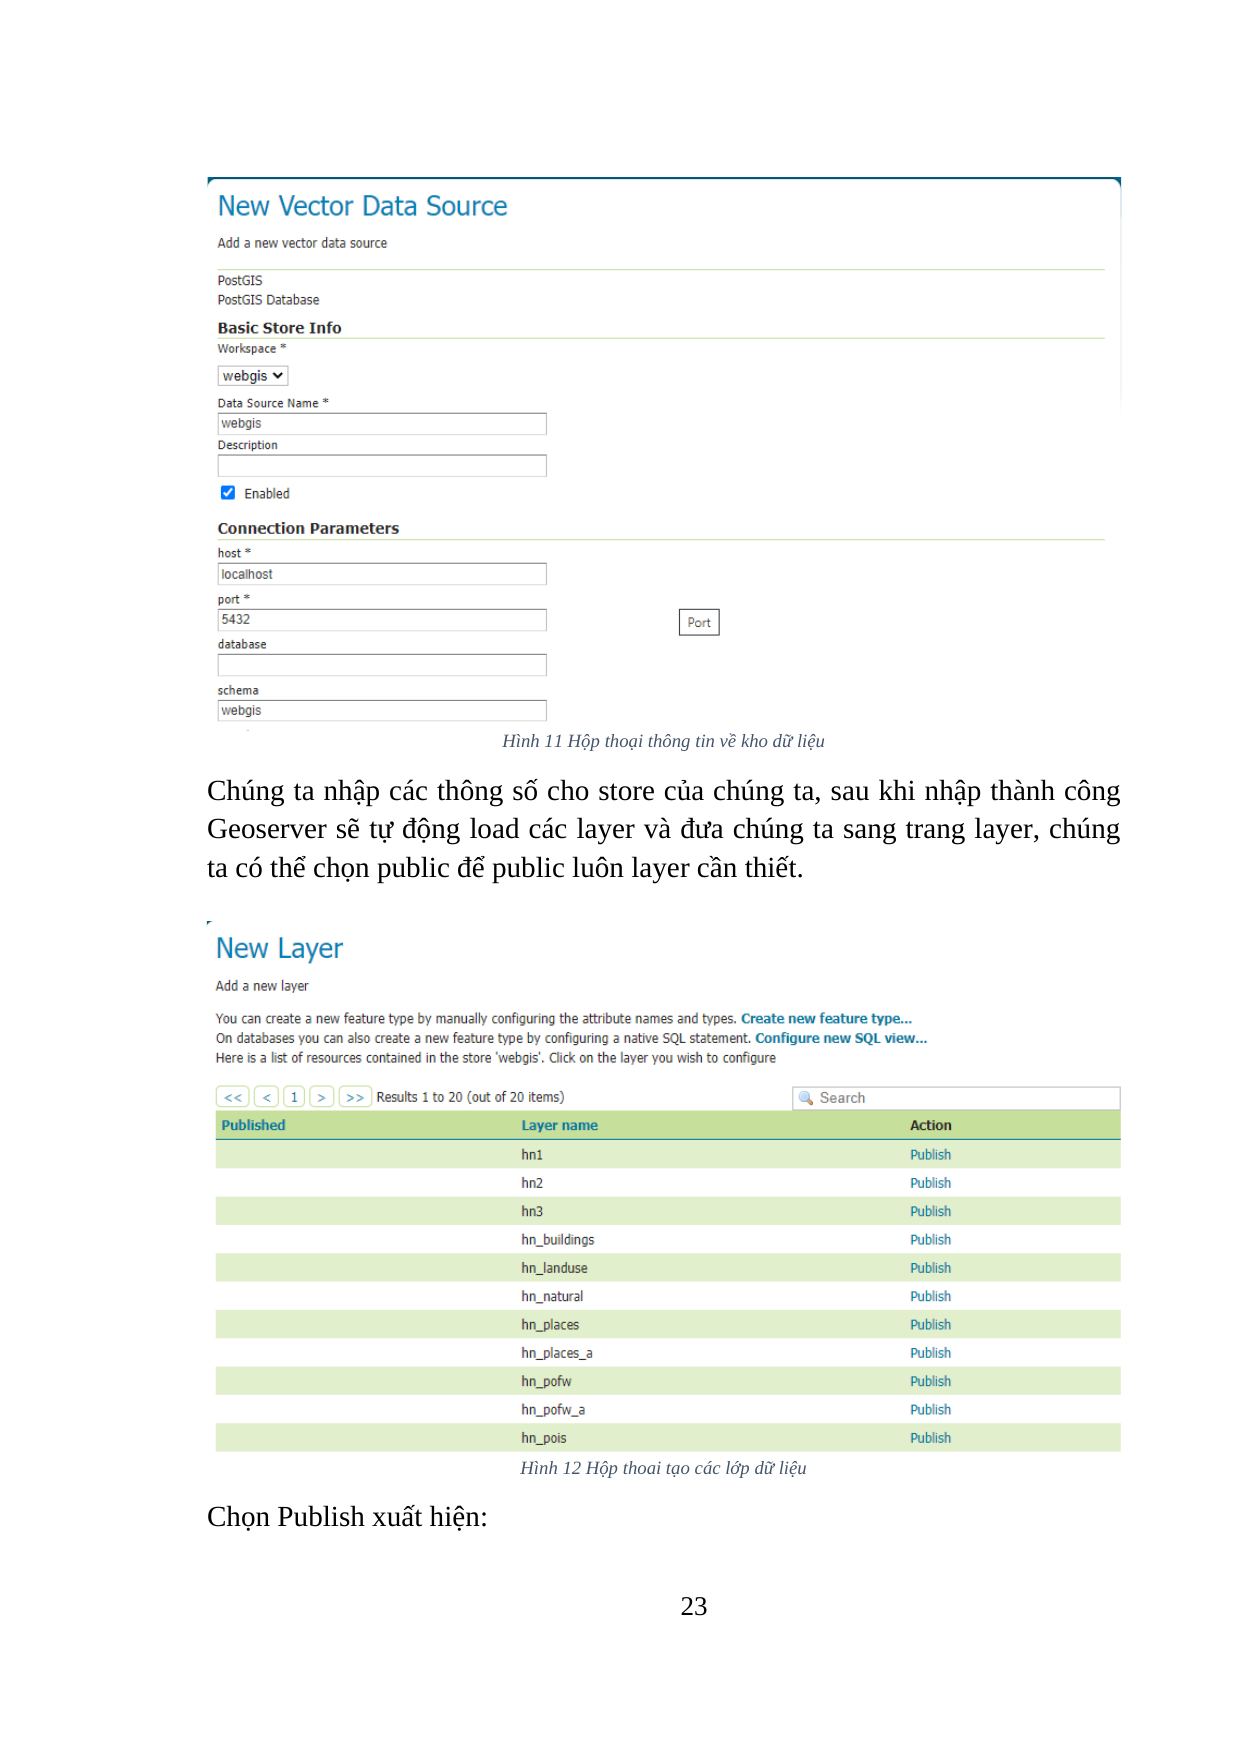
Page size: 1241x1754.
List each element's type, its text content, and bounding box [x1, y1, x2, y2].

text Hình 12 Hộp thoai tạo các lớp dữ liệu [207, 1457, 1122, 1478]
text Chọn Publish xuất hiện: [207, 1499, 1122, 1533]
text Hình 11 Hộp thoại thông tin về kho dữ liệu [207, 731, 1122, 752]
picture [207, 180, 1122, 731]
picture [206, 921, 1123, 1457]
text Chúng ta nhập các thông số cho store của chúng ta, sau khi nhập thành công Geoserver sẽ tự động load các layer và đưa chúng ta sang trang layer, chúng ta có thể chọn public để public luôn layer cần thiết. [207, 845, 1122, 883]
